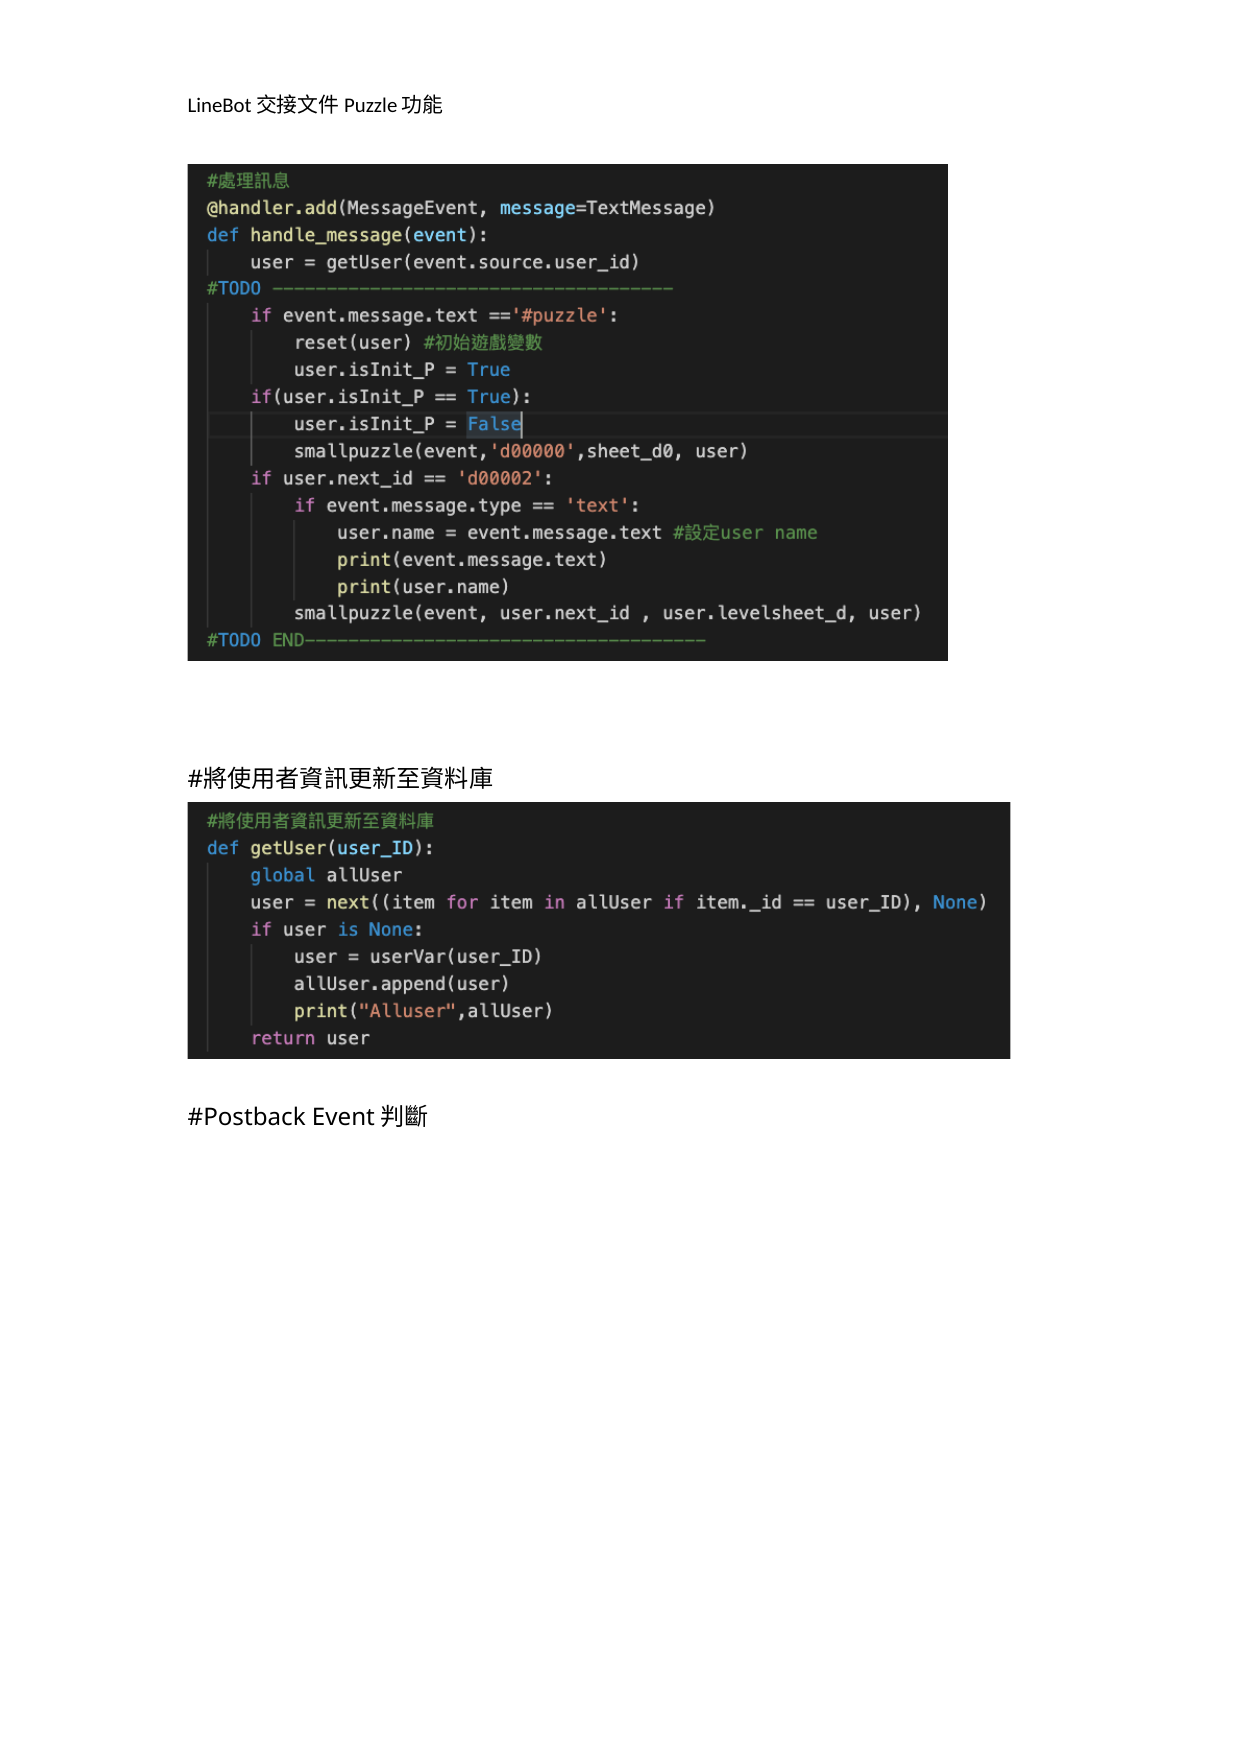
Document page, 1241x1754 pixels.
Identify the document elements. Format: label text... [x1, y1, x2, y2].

picture [187, 802, 1011, 1059]
text #將使用者資訊更新至資料庫 [187, 727, 1053, 802]
picture [187, 164, 948, 661]
text #Postback Event判斷 [187, 1064, 1053, 1139]
